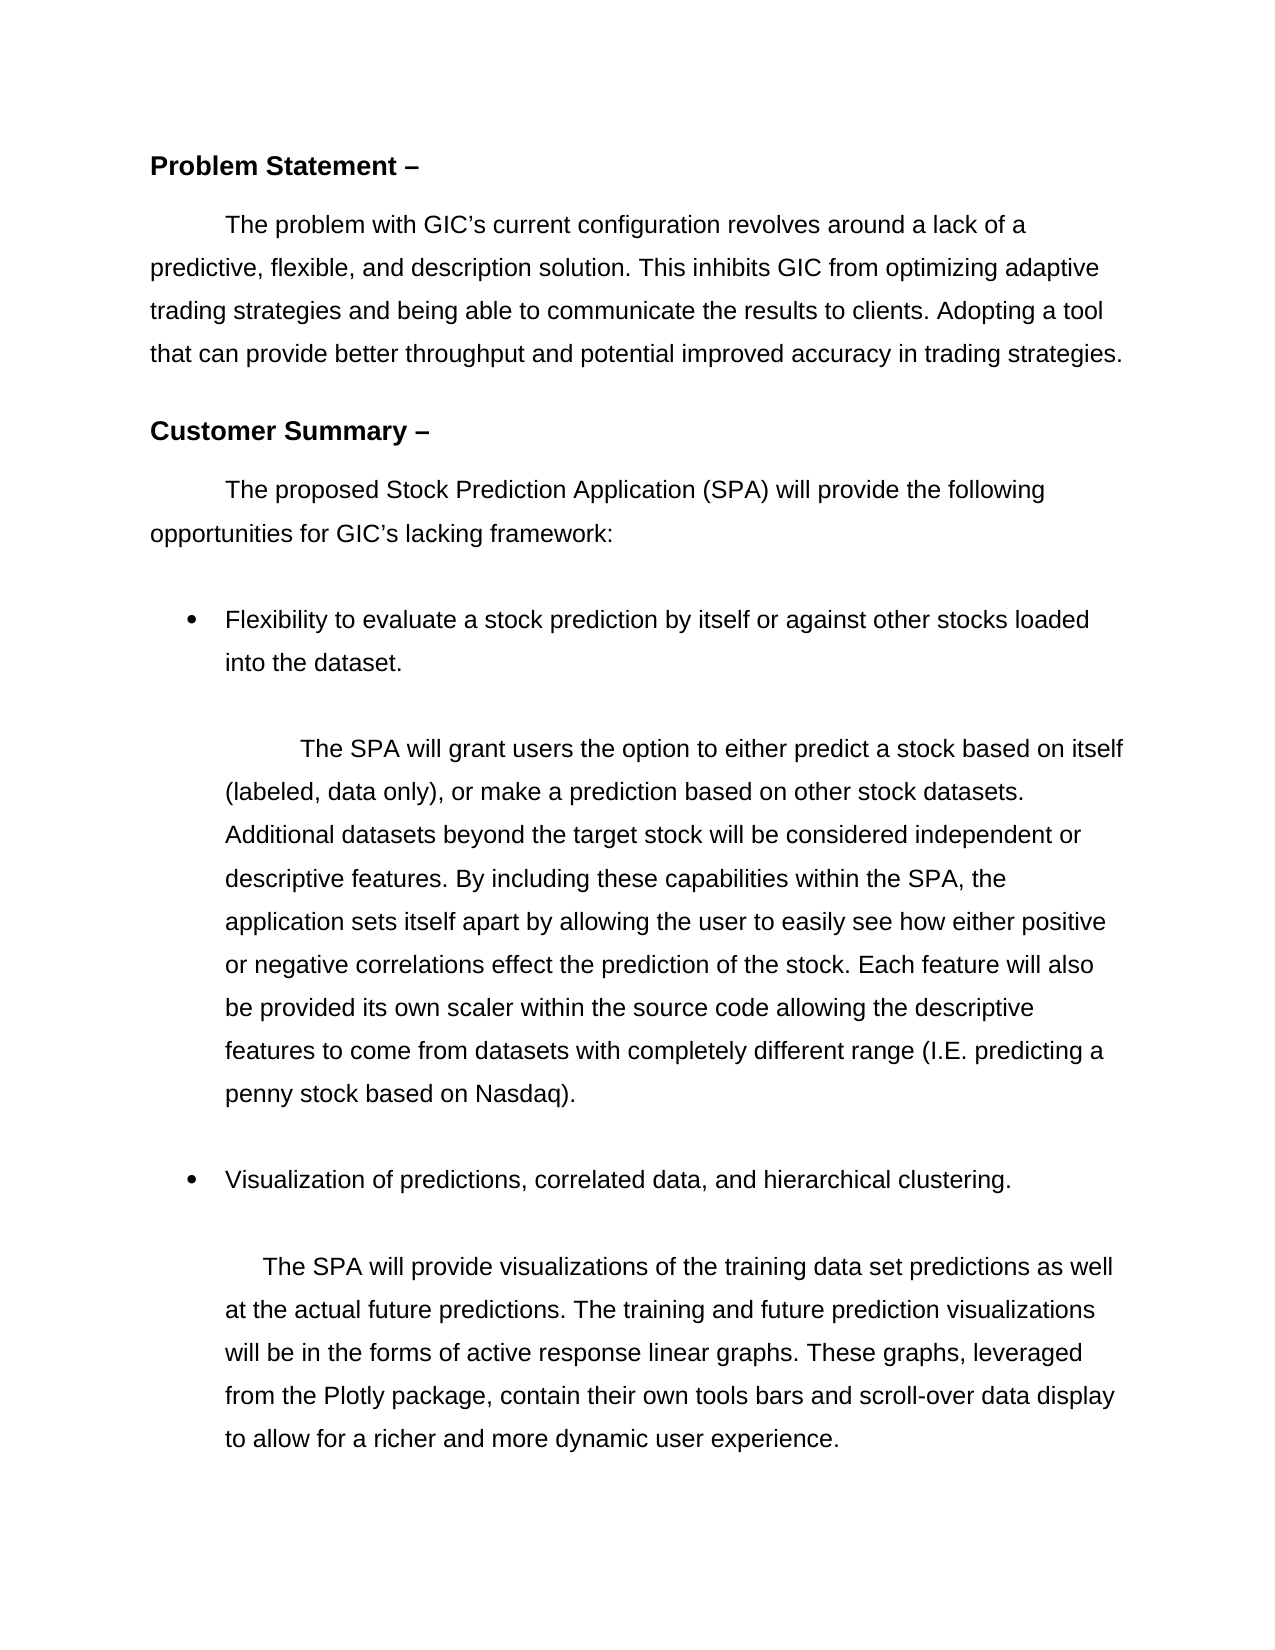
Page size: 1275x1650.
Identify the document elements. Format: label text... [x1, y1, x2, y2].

text The problem with GIC’s current configuration revolves around a lack of a predictive, flexible, and description solution. This inhibits GIC from optimizing adaptive trading strategies and being able to communicate the results to clients. Adopting a tool that can provide better throughput and potential improved accuracy in trading strategies. [150, 210, 1125, 368]
subtitle Problem Statement – [150, 150, 1125, 181]
list Flexibility to evaluate a stock prediction by itself or against other stocks loaded into the dataset. [187, 605, 1125, 677]
subtitle Customer Summary – [150, 415, 1125, 447]
text The proposed Stock Prediction Application (SPA) will provide the following opportunities for GIC’s lacking framework: [150, 475, 1125, 547]
list Visualization of predictions, correlated data, and hierarchical clustering. [187, 1166, 1125, 1194]
list The SPA will grant users the option to either predict a stock based on itself (labeled, data only), or make a prediction based on other stock datasets. Additional datasets beyond the target stock will be considered independent or descriptive features. By including these capabilities within the SPA, the application sets itself apart by allowing the user to easily see how either positive or negative correlations effect the prediction of the stock. Each feature will also be provided its own scaler within the source code allowing the descriptive features to come from datasets with completely different range (I.E. predicting a penny stock based on Nasdaq). [225, 734, 1125, 1108]
